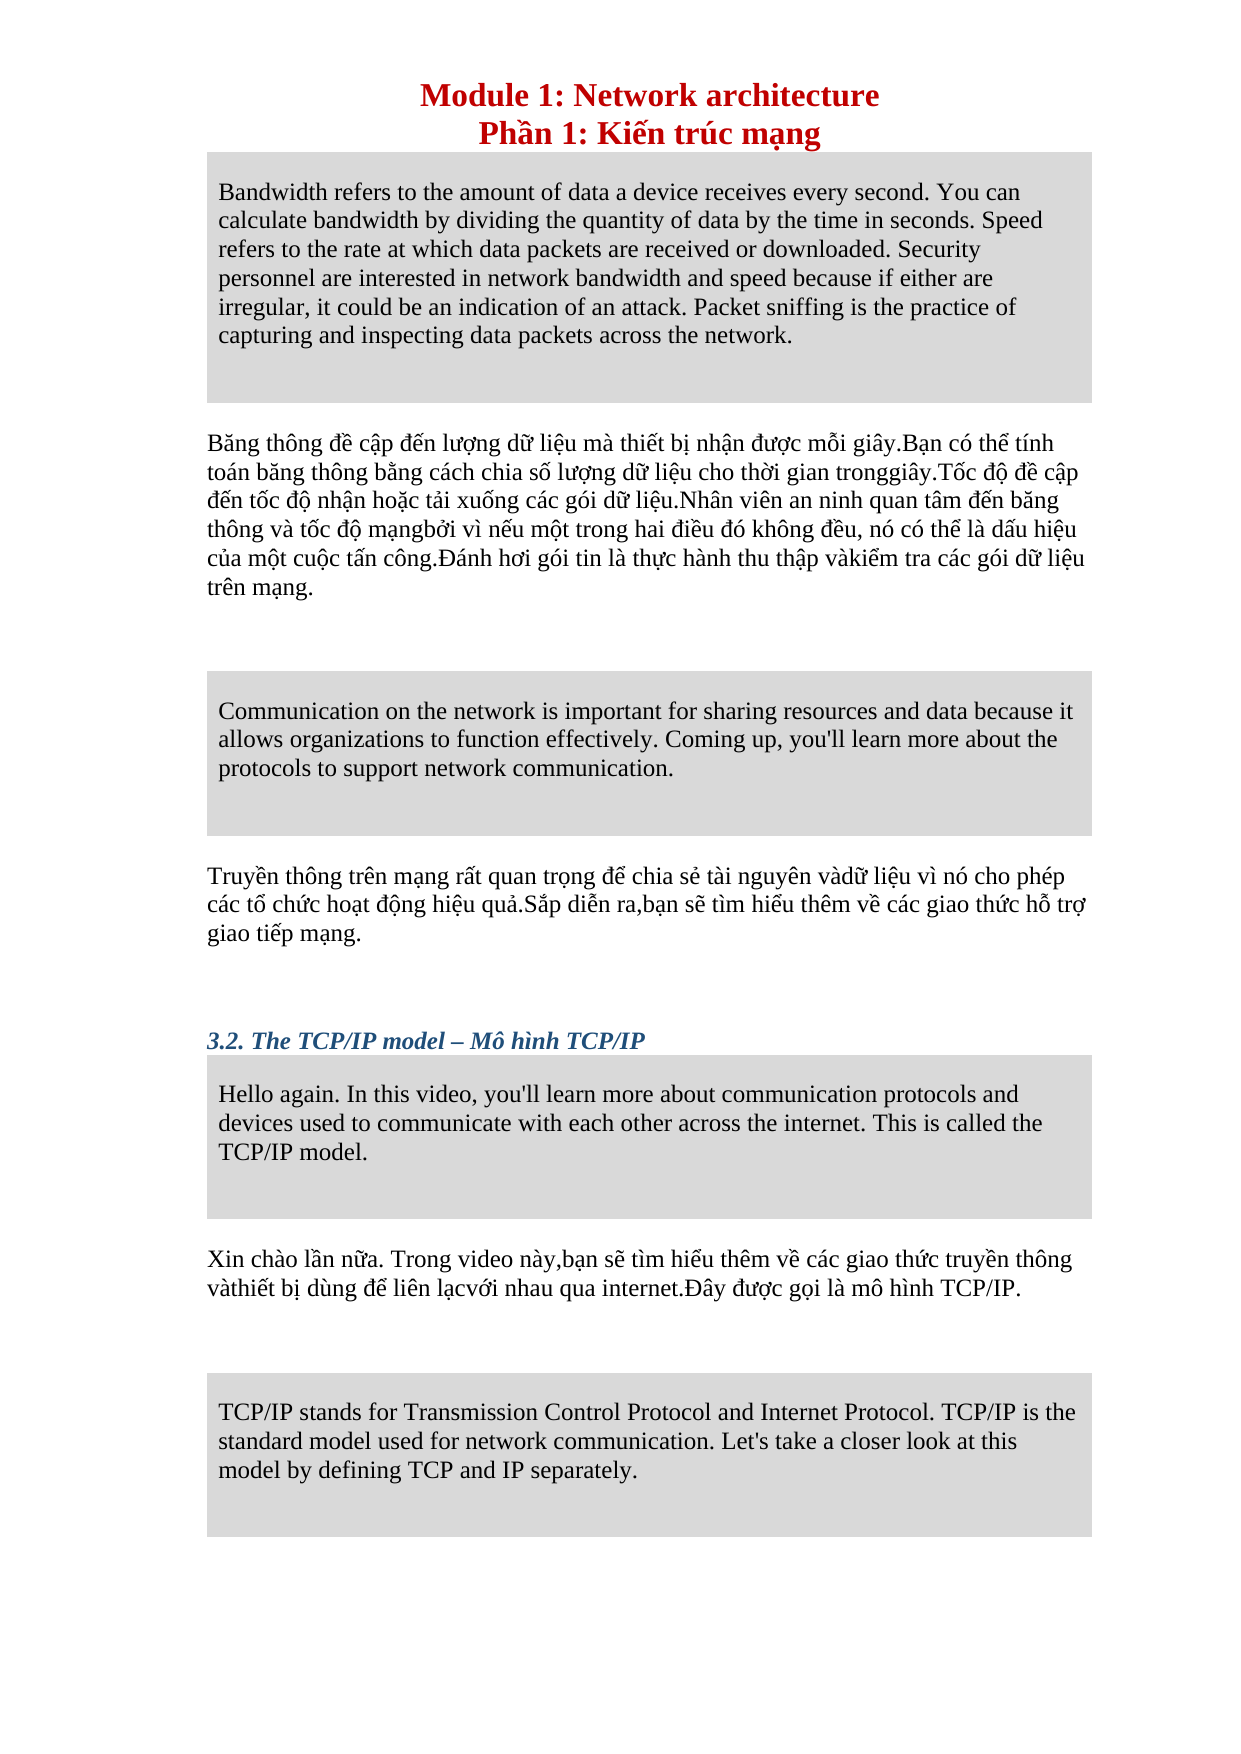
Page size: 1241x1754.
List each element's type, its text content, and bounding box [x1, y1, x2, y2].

text 3.2. The TCP/IP model – Mô hình TCP/IP [207, 1026, 1092, 1054]
text Băng thông đề cập đến lượng dữ liệu mà thiết bị nhận được mỗi giây.Bạn có thể tính toán băng thông bằng cách chia số lượng dữ liệu cho thời gian tronggiây.Tốc độ đề cập đến tốc độ nhận hoặc tải xuống các gói dữ liệu.Nhân viên an ninh quan tâm đến băng thông và tốc độ mạngbởi vì nếu một trong hai điều đó không đều, nó có thể là dấu hiệu của một cuộc tấn công.Đánh hơi gói tin là thực hành thu thập vàkiểm tra các gói dữ liệu trên mạng. [207, 428, 1092, 600]
text Truyền thông trên mạng rất quan trọng để chia sẻ tài nguyên vàdữ liệu vì nó cho phép các tổ chức hoạt động hiệu quả.Sắp diễn ra,bạn sẽ tìm hiểu thêm về các giao thức hỗ trợ giao tiếp mạng. [207, 861, 1092, 947]
table_header Bandwidth refers to the amount of data a device receives every second. You can calculate bandwidth by dividing the quantity of data by the time in seconds. Speed refers to the rate at which data packets are received or downloaded. Security personnel are interested in network bandwidth and speed because if either are irregular, it could be an indication of an attack. Packet sniffing is the practice of capturing and inspecting data packets across the network. [207, 152, 1092, 403]
table_header Communication on the network is important for sharing resources and data because it allows organizations to function effectively. Coming up, you'll learn more about the protocols to support network communication. [207, 671, 1092, 836]
table_header TCP/IP stands for Transmission Control Protocol and Internet Protocol. TCP/IP is the standard model used for network communication. Let's take a closer look at this model by defining TCP and IP separately. [207, 1373, 1092, 1537]
text Xin chào lần nữa. Trong video này,bạn sẽ tìm hiểu thêm về các giao thức truyền thông vàthiết bị dùng để liên lạcvới nhau qua internet.Đây được gọi là mô hình TCP/IP. [207, 1244, 1092, 1302]
table_header Hello again. In this video, you'll learn more about communication protocols and devices used to communicate with each other across the internet. This is called the TCP/IP model. [207, 1055, 1092, 1219]
